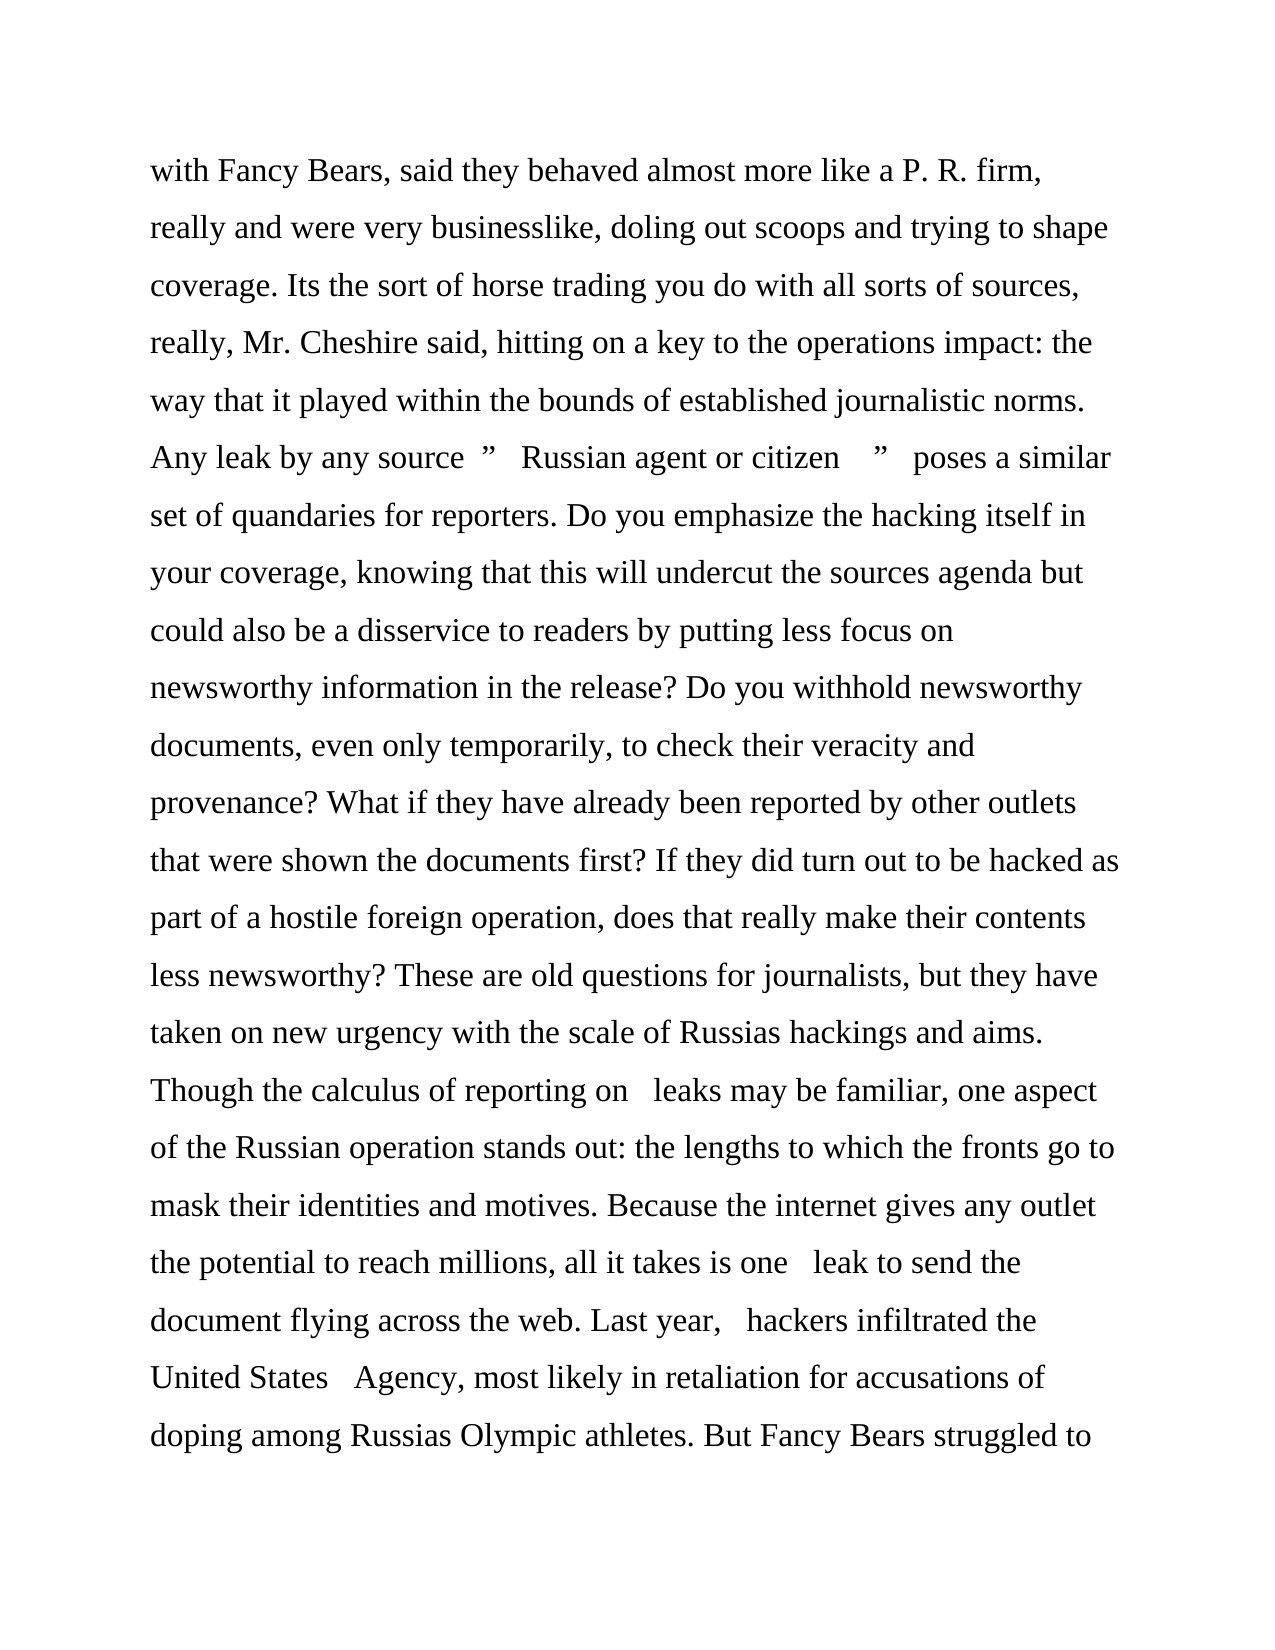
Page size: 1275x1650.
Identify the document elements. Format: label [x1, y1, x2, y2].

text [150, 150, 1125, 1453]
